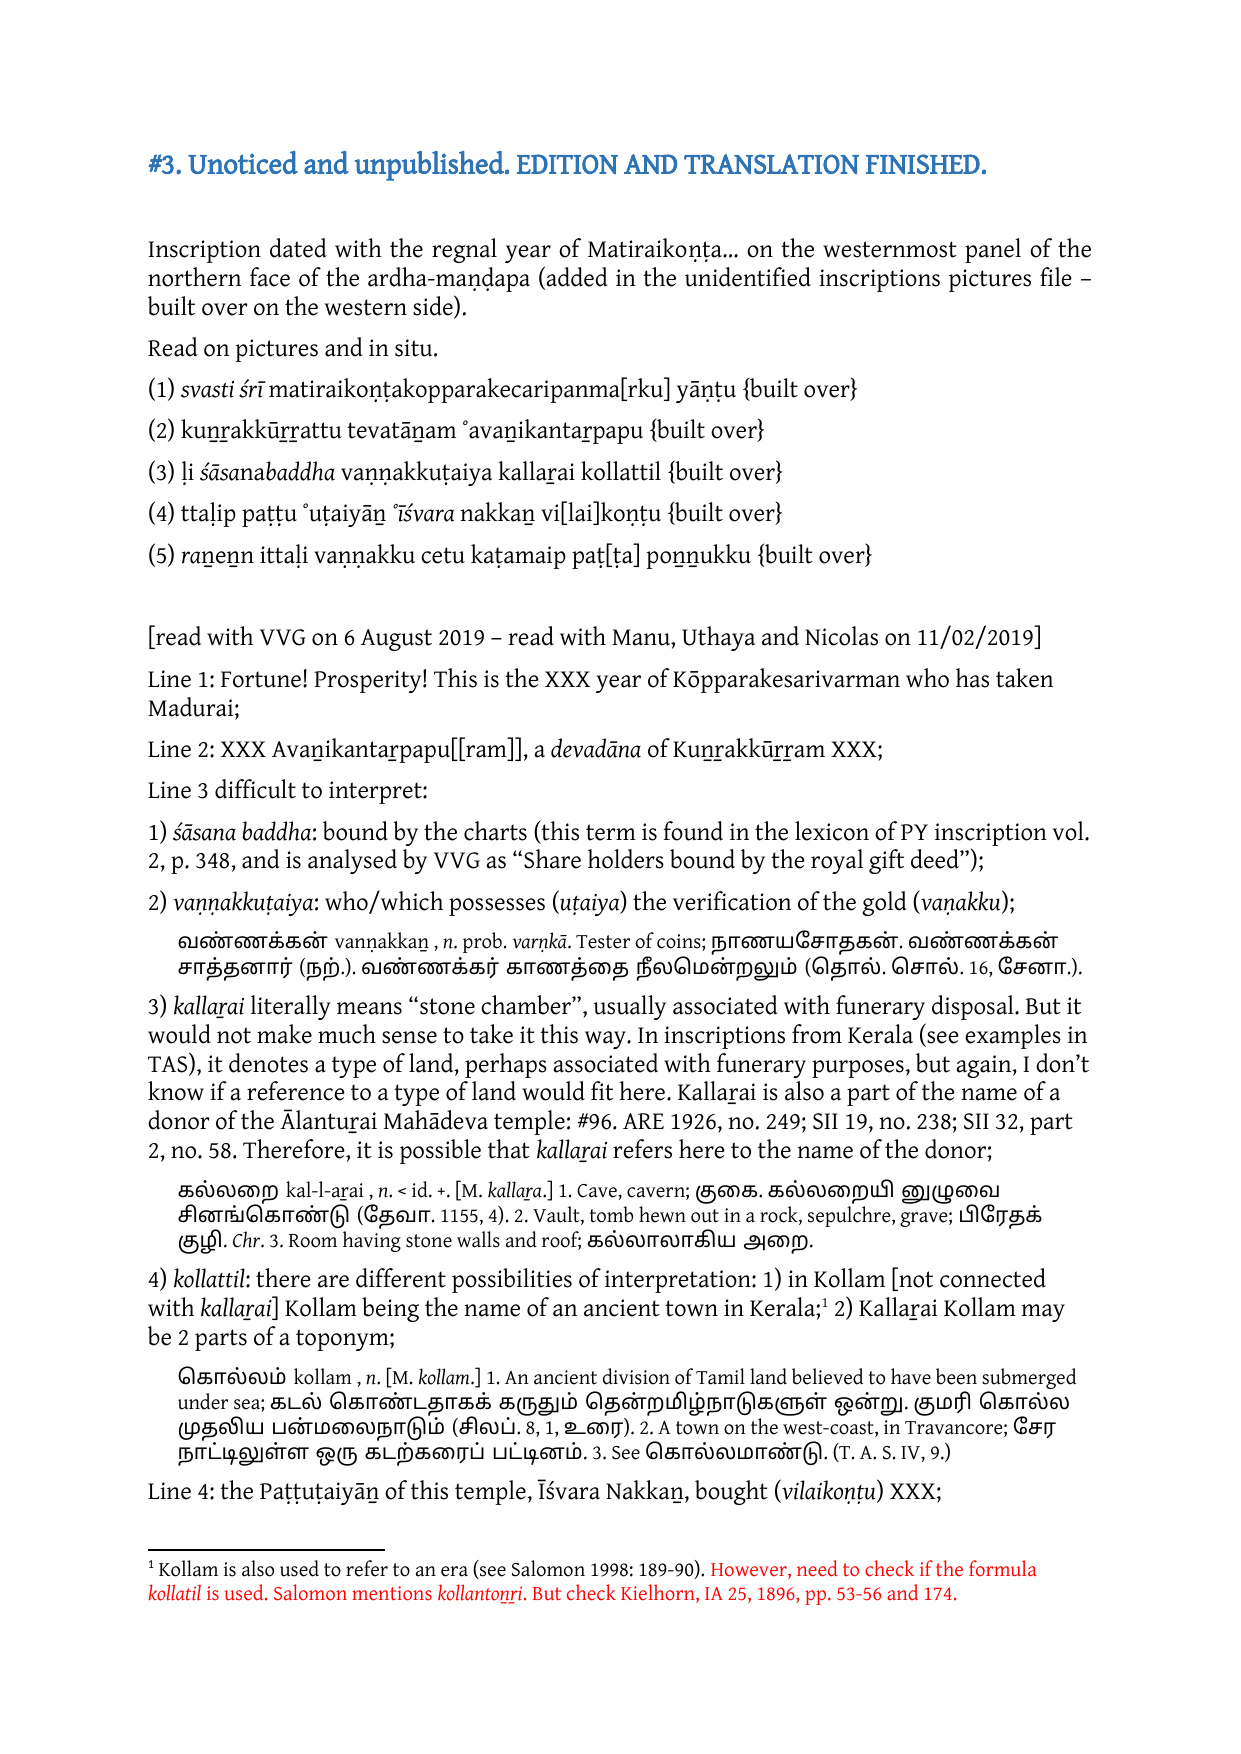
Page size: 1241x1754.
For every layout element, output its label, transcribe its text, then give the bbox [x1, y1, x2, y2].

text (5) raṉeṉn ittaḷi vaṇṇakku cetu kaṭamaip paṭ[ṭa] poṉṉukku {built over} [148, 541, 1093, 570]
text (3) ḷi śāsanabaddha vaṇṇakkuṭaiya kallaṟai kollattil {built over} [148, 458, 1093, 487]
text Line 3 difficult to interpret: [148, 777, 1093, 806]
text Line 1: Fortune! Prosperity! This is the XXX year of Kōpparakesarivarman who has taken Madurai; [148, 665, 1093, 723]
text (2) kuṉṟakkūṟṟattu tevatāṉam ˚avaṉikantaṟpapu {built over} [148, 417, 1093, 446]
text [read with VVG on 6 August 2019 – read with Manu, Uthaya and Nicolas on 11/02/2019] [148, 624, 1093, 653]
text Line 4: the Paṭṭuṭaiyāṉ of this temple, Īśvara Nakkaṉ, bought (vilaikoṇṭu) XXX; [148, 1478, 1093, 1507]
text 4) kollattil: there are different possibilities of interpretation: 1) in Kollam [not connected with kallaṟai] Kollam being the name of an ancient town in Kerala; 2) Kallaṟai Kollam may be 2 parts of a toponym; [148, 1266, 1093, 1352]
text Inscription dated with the regnal year of Matiraikoṇṭa… on the westernmost panel of the northern face of the ardha-maṇḍapa (added in the unidentified inscriptions pictures file – built over on the western side). [148, 235, 1093, 322]
text 2) vaṇṇakkuṭaiya: who/which possesses (uṭaiya) the verification of the gold (vaṇakku); [148, 888, 1093, 917]
subtitle #3. Unoticed and unpublished. EDITION AND TRANSLATION FINISHED. [148, 148, 1093, 181]
text 3) kallaṟai literally means “stone chamber”, usually associated with funerary disposal. But it would not make much sense to take it this way. In inscriptions from Kerala (see examples in TAS), it denotes a type of land, perhaps associated with funerary purposes, but again, I don’t know if a reference to a type of land would fit here. Kallaṟai is also a part of the name of a donor of the Ālantuṟai Mahādeva temple: #96. ARE 1926, no. 249; SII 19, no. 238; SII 32, part 2, no. 58. Therefore, it is possible that kallaṟai refers here to the name of the donor; [148, 992, 1093, 1165]
text (1) svasti śrī matiraikoṇṭakopparakecaripanma[rku] yāṇṭu {built over} [148, 376, 1093, 404]
text Line 2: XXX Avaṉikantaṟpapu[[ram]], a devadāna of Kuṉṟakkūṟṟam XXX; [148, 735, 1093, 764]
text கல்லறை kal-l-aṟai , n. < id. +. [M. kallaṟa.] 1. Cave, cavern; குகை. கல்லறையி னுழுவை சினங்கொண்டு (தேவா. 1155, 4). 2. Vault, tomb hewn out in a rock, sepulchre, grave; பிரேதக் குழி. Chr. 3. Room having stone walls and roof; கல்லாலாகிய அறை. [177, 1178, 1093, 1253]
text (4) ttaḷip paṭṭu ˚uṭaiyāṉ ˚īśvara nakkaṉ vi[lai]koṇṭu {built over} [148, 500, 1093, 528]
text கொல்லம் kollam , n. [M. kollam.] 1. An ancient division of Tamil land believed to have been submerged under sea; கடல் கொண்டதாகக் கருதும் தென்றமிழ்நாடுகளுள் ஒன்று. குமரி கொல்ல முதலிய பன்மலைநாடும் (சிலப். 8, 1, உரை). 2. A town on the west-coast, in Travancore; சேர நாட்டிலுள்ள ஒரு கடற்கரைப் பட்டினம். 3. See கொல்லமாண்டு. (T. A. S. IV, 9.) [177, 1365, 1093, 1465]
text Read on pictures and in situ. [148, 334, 1093, 363]
text 1) śāsana baddha: bound by the charts (this term is found in the lexicon of PY inscription vol. 2, p. 348, and is analysed by VVG as “Share holders bound by the royal gift deed”); [148, 818, 1093, 876]
text வண்ணக்கன் vanṇakkaṉ , n. prob. varṇkā. Tester of coins; நாணயசோதகன். வண்ணக்கன் சாத்தனார் (நற்.). வண்ணக்கர் காணத்தை நீலமென்றலும் (தொல். சொல். 16, சேனா.). [177, 929, 1093, 980]
